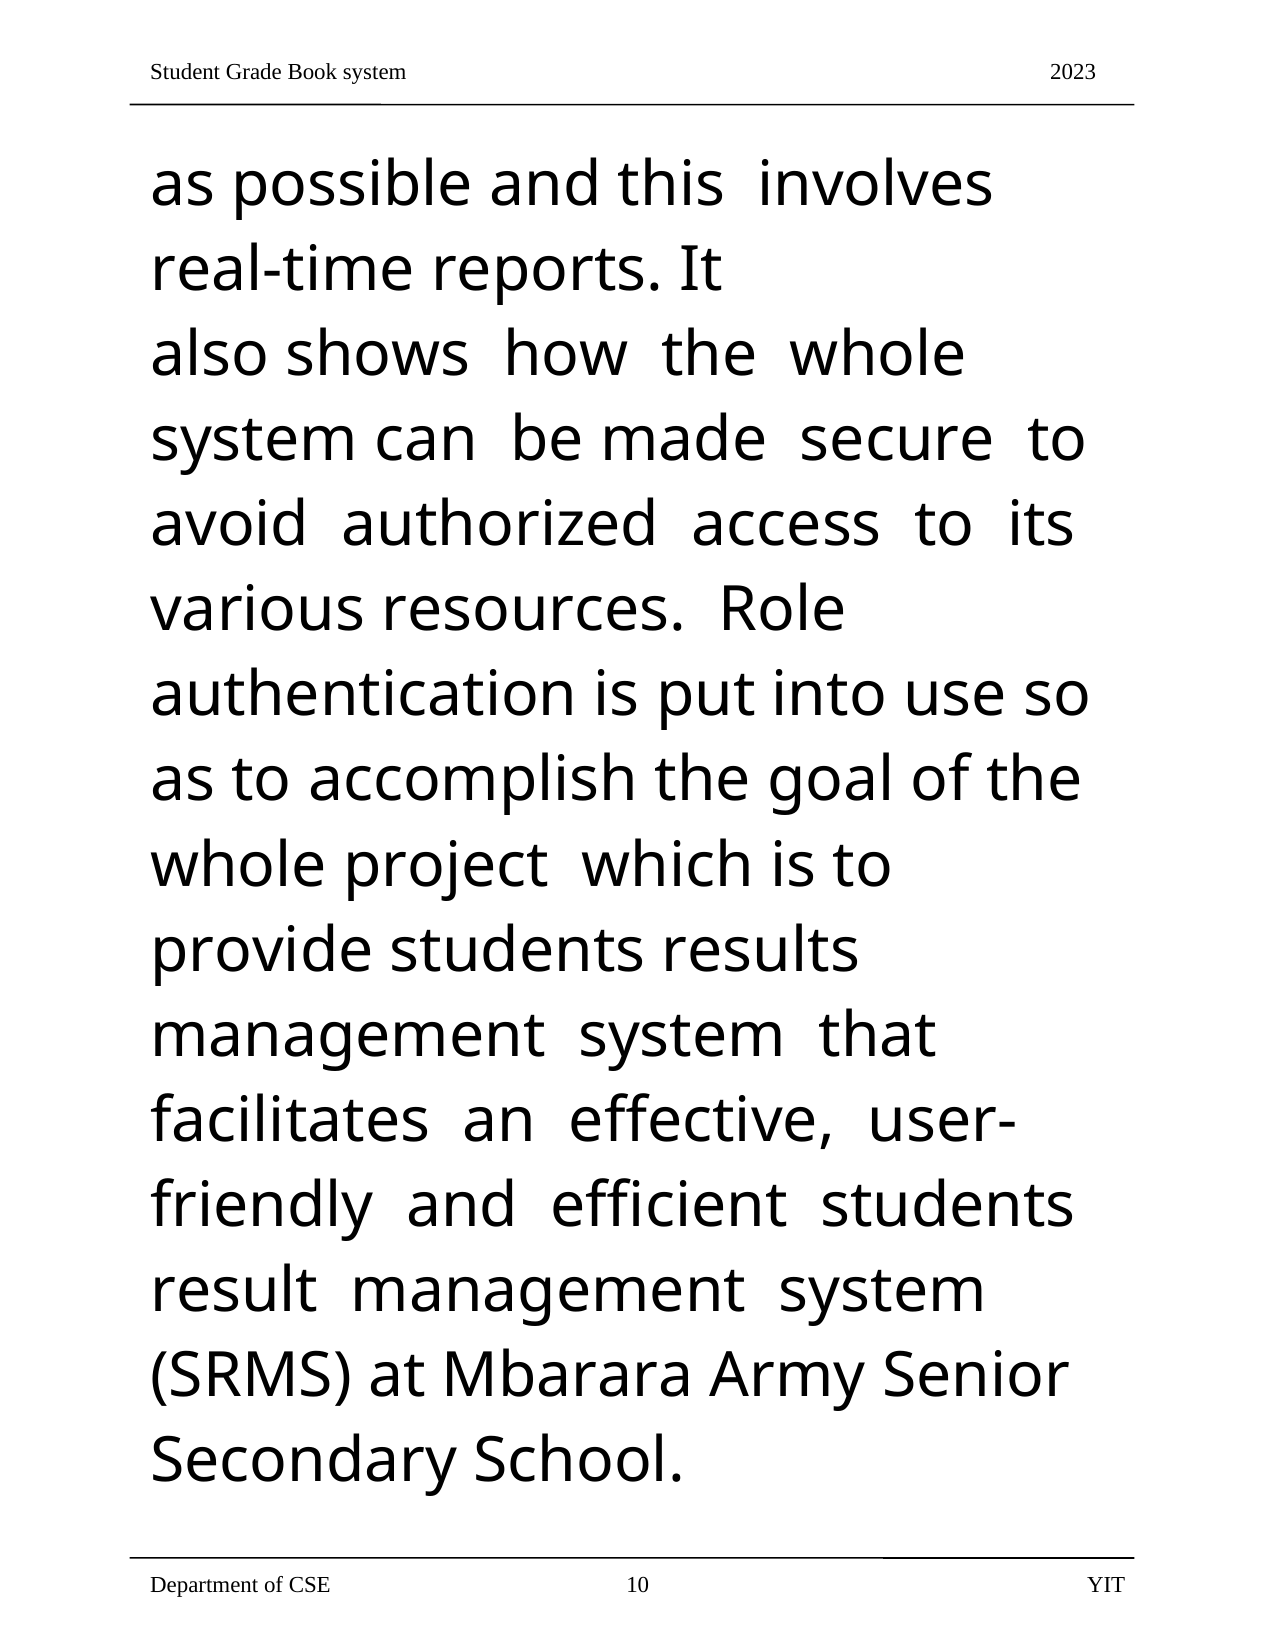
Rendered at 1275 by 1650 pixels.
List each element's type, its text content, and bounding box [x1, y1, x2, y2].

text management system that facilitates an effective, user-friendly and efficient students result management system [150, 989, 1125, 1330]
text authentication is put into use so as to accomplish the goal of the whole project which is to provide students results [150, 649, 1125, 989]
text also shows how the whole system can be made secure to avoid authorized access to its various resources. Role [150, 308, 1125, 649]
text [150, 138, 1125, 308]
text (SRMS) at Mbarara Army Senior Secondary School. [150, 1330, 1125, 1500]
